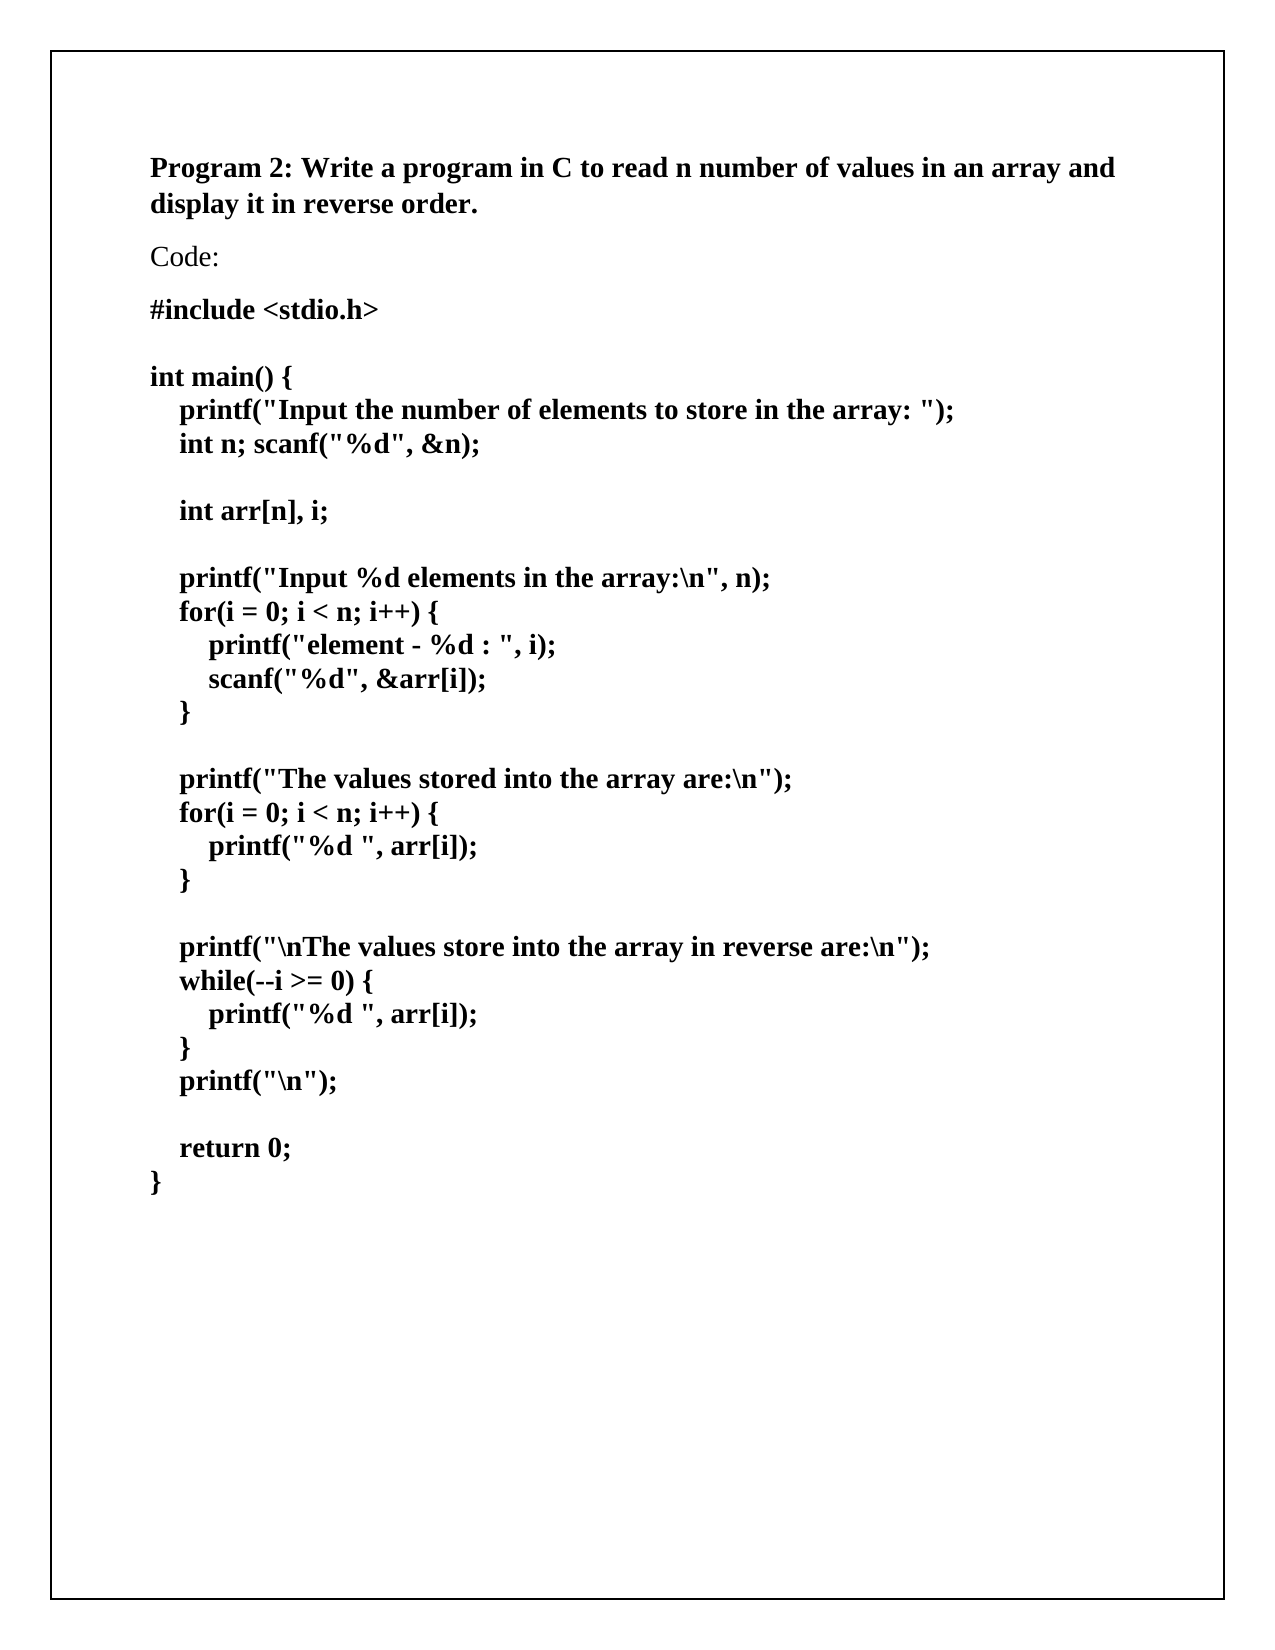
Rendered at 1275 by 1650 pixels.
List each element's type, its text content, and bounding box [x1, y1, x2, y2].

text } [150, 694, 1125, 728]
text printf("element - %d : ", i); [150, 627, 1125, 661]
text Program 2: Write a program in C to read n number of values in an array and display it in reverse order. [150, 150, 1125, 220]
text } [150, 1030, 1125, 1063]
text printf("Input the number of elements to store in the array: "); [150, 392, 1125, 426]
text while(--i >= 0) { [150, 963, 1125, 996]
text int main() { [150, 359, 1125, 392]
text } [150, 1164, 1125, 1197]
text return 0; [150, 1130, 1125, 1164]
text int arr[n], i; [150, 493, 1125, 527]
text printf("%d ", arr[i]); [150, 828, 1125, 862]
text printf("The values stored into the array are:\n"); [150, 761, 1125, 795]
text } [150, 862, 1125, 896]
text printf("\n"); [150, 1063, 1125, 1097]
text printf("%d ", arr[i]); [150, 996, 1125, 1030]
text printf("\nThe values store into the array in reverse are:\n"); [150, 929, 1125, 963]
text printf("Input %d elements in the array:\n", n); [150, 560, 1125, 594]
text scanf("%d", &arr[i]); [150, 661, 1125, 694]
text int n; scanf("%d", &n); [150, 426, 1125, 459]
text #include <stdio.h> [150, 292, 1125, 325]
text for(i = 0; i < n; i++) { [150, 594, 1125, 627]
text for(i = 0; i < n; i++) { [150, 795, 1125, 828]
text Code: [150, 239, 1125, 272]
